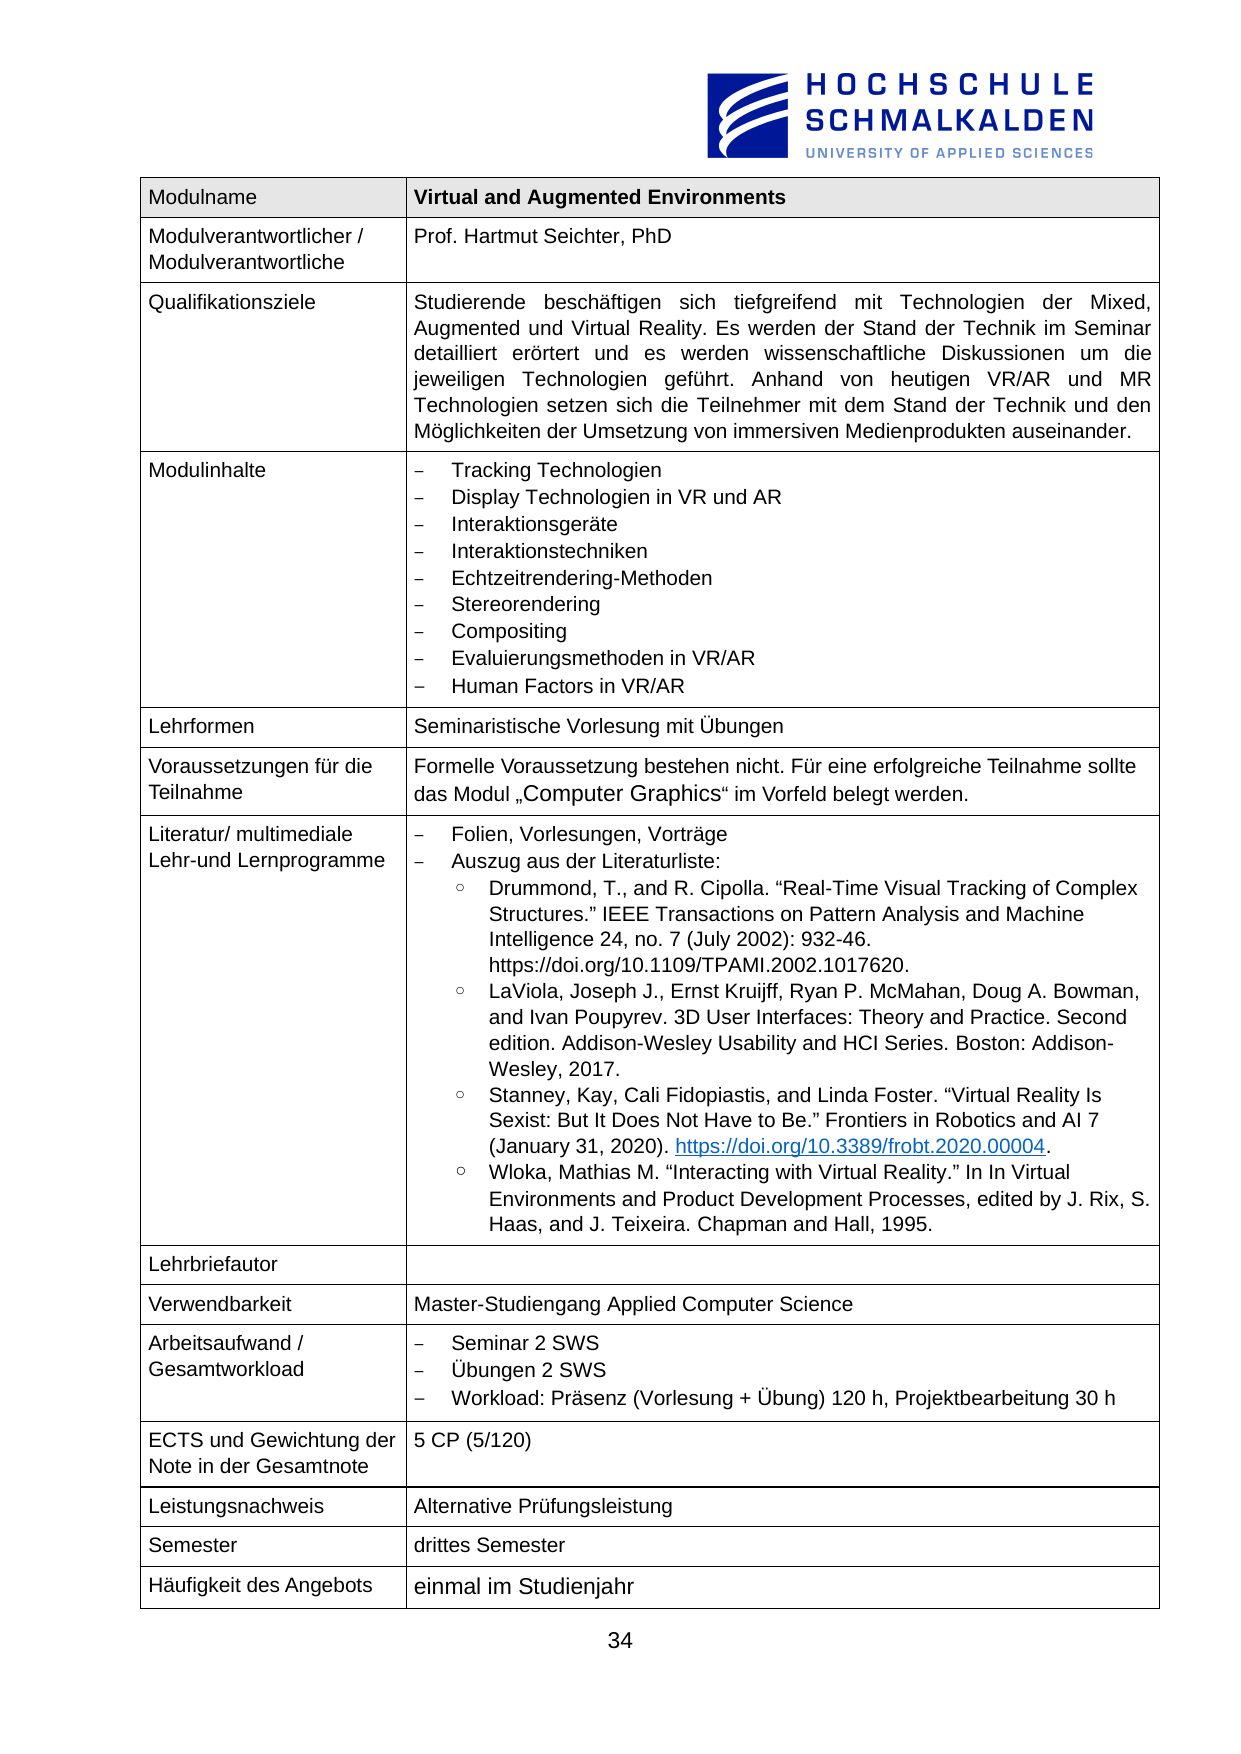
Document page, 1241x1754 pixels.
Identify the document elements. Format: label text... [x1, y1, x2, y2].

table_cell Semester [141, 1527, 406, 1566]
table_cell ECTS und Gewichtung der Note in der Gesamtnote [141, 1422, 406, 1486]
table_cell Modulinhalte [141, 452, 406, 707]
table_cell 5 CP (5/120) [407, 1422, 1159, 1486]
table_header Modulname [141, 178, 406, 217]
table_cell Lehrformen [141, 708, 406, 747]
table_cell Lehrbriefautor [141, 1246, 406, 1284]
table_cell Tracking Technologien Display Technologien in VR und AR Interaktionsgeräte Interaktionstechniken Echtzeitrendering-Methoden Stereorendering Compositing Evaluierungsmethoden in VR/AR Human Factors in VR/AR [407, 452, 1159, 707]
table_cell drittes Semester [407, 1527, 1159, 1566]
table_cell Literatur/ multimediale Lehr-und Lernprogramme [141, 816, 406, 1244]
table_cell Arbeitsaufwand / Gesamtworkload [141, 1325, 406, 1421]
table_cell Formelle Voraussetzung bestehen nicht. Für eine erfolgreiche Teilnahme sollte das Modul „Computer Graphics“ im Vorfeld belegt werden. [407, 748, 1159, 815]
table_cell Leistungsnachweis [141, 1488, 406, 1526]
table_header Virtual and Augmented Environments [407, 178, 1159, 217]
table_cell Häufigkeit des Angebots [141, 1567, 406, 1607]
table_cell Qualifikationsziele [141, 283, 406, 451]
table_cell Master-Studiengang Applied Computer Science [407, 1285, 1159, 1324]
table_cell Folien, Vorlesungen, Vorträge Auszug aus der Literaturliste: Drummond, T., and R. Cipolla. “Real-Time Visual Tracking of Complex Structures.” IEEE Transactions on Pattern Analysis and Machine Intelligence 24, no. 7 (July 2002): 932-46. https://doi.org/10.1109/TPAMI.2002.1017620. LaViola, Joseph J., Ernst Kruijff, Ryan P. McMahan, Doug A. Bowman, and Ivan Poupyrev. 3D User Interfaces: Theory and Practice. Second edition. Addison-Wesley Usability and HCI Series. Boston: Addison-Wesley, 2017. Stanney, Kay, Cali Fidopiastis, and Linda Foster. “Virtual Reality Is Sexist: But It Does Not Have to Be.” Frontiers in Robotics and AI 7 (January 31, 2020). https://doi.org/10.3389/frobt.2020.00004. Wloka, Mathias M. “Interacting with Virtual Reality.” In In Virtual Environments and Product Development Processes, edited by J. Rix, S. Haas, and J. Teixeira. Chapman and Hall, 1995. [407, 816, 1159, 1244]
table_cell Voraussetzungen für die Teilnahme [141, 748, 406, 815]
table_cell Modulverantwortlicher / Modulverantwortliche [141, 218, 406, 282]
table_cell Alternative Prüfungsleistung [407, 1488, 1159, 1526]
table_cell Studierende beschäftigen sich tiefgreifend mit Technologien der Mixed, Augmented und Virtual Reality. Es werden der Stand der Technik im Seminar detailliert erörtert und es werden wissenschaftliche Diskussionen um die jeweiligen Technologien geführt. Anhand von heutigen VR/AR und MR Technologien setzen sich die Teilnehmer mit dem Stand der Technik und den Möglichkeiten der Umsetzung von immersiven Medienprodukten auseinander. [407, 283, 1159, 451]
table_cell Verwendbarkeit [141, 1285, 406, 1324]
table_cell Seminar 2 SWS Übungen 2 SWS Workload: Präsenz (Vorlesung + Übung) 120 h, Projektbearbeitung 30 h [407, 1325, 1159, 1421]
table_cell Prof. Hartmut Seichter, PhD [407, 218, 1159, 282]
table_cell einmal im Studienjahr [407, 1567, 1159, 1607]
table_cell Seminaristische Vorlesung mit Übungen [407, 708, 1159, 747]
table_cell [407, 1246, 1159, 1284]
picture [707, 73, 1093, 158]
